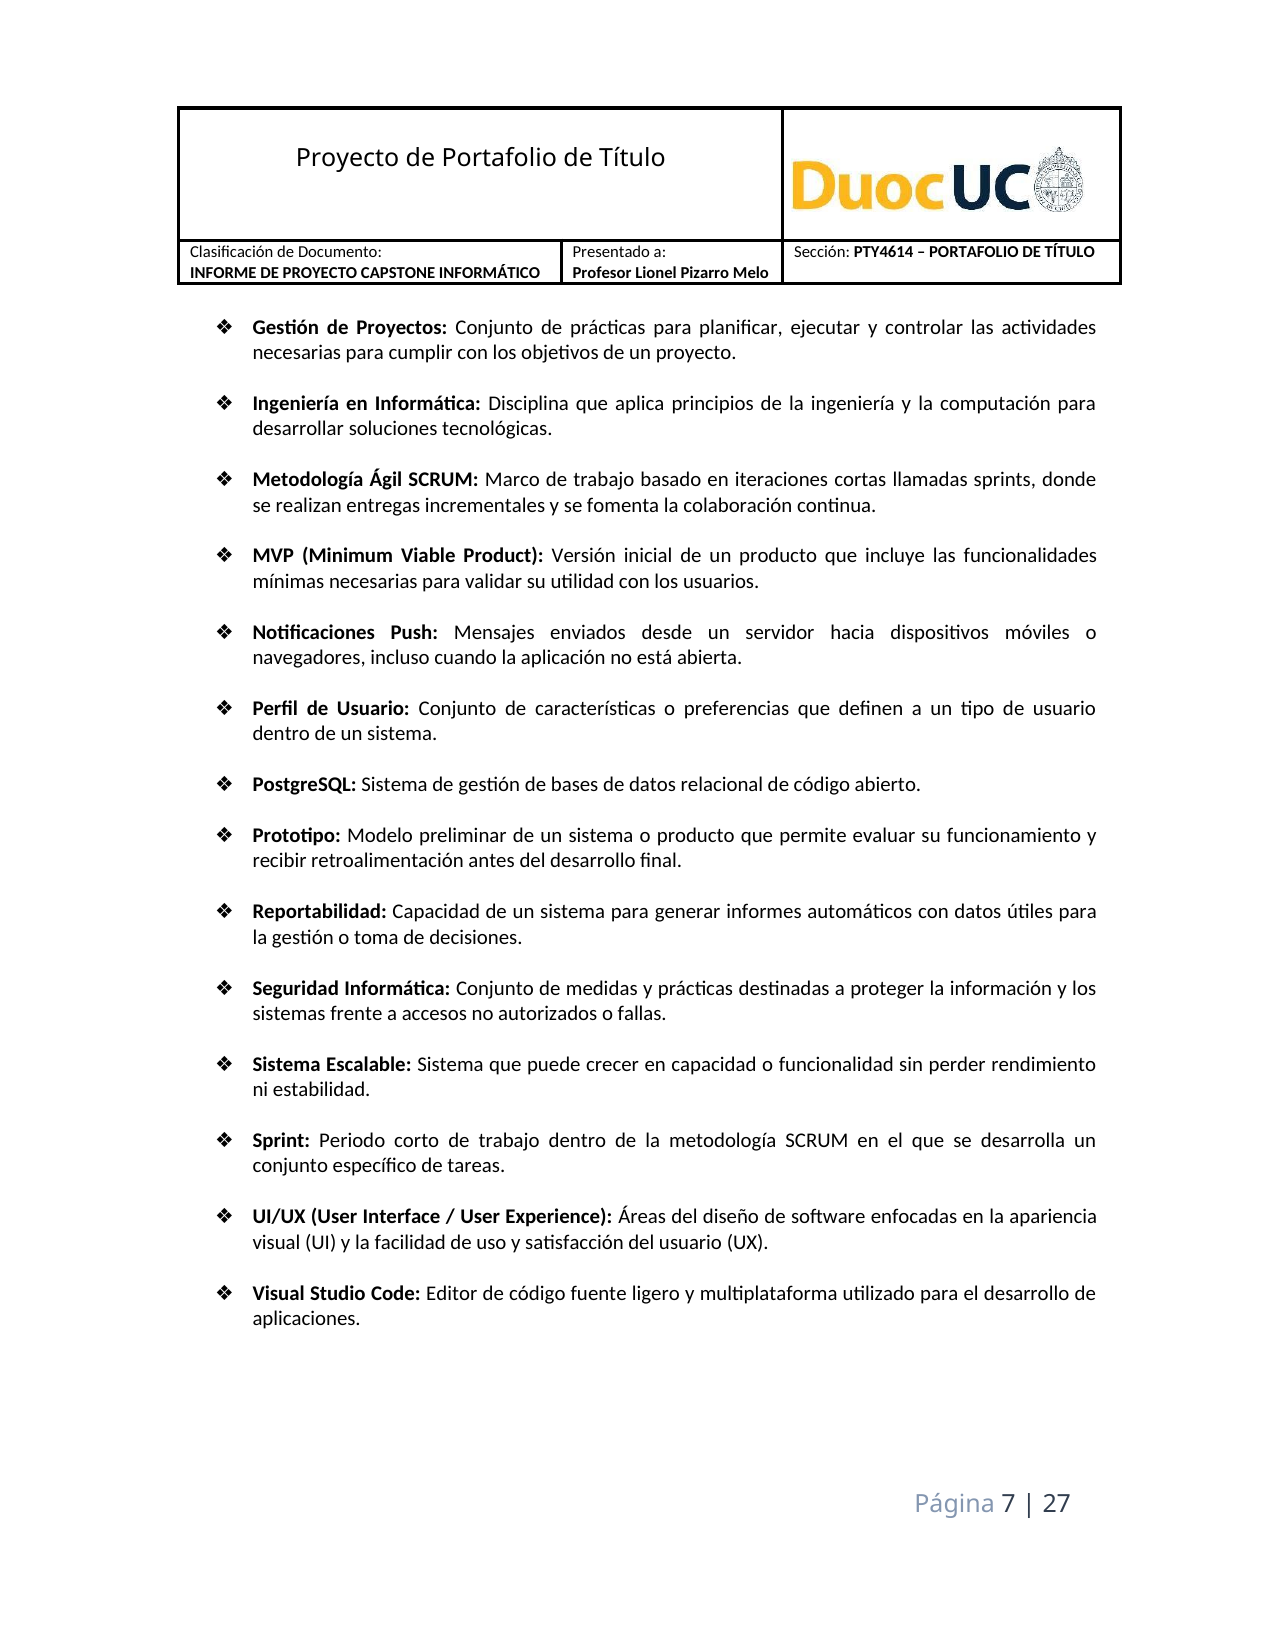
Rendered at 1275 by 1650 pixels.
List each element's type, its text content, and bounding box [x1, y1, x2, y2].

list Seguridad Informática: Conjunto de medidas y prácticas destinadas a proteger la información y los sistemas frente a accesos no autorizados o fallas. [215, 975, 1098, 1026]
list Metodología Ágil SCRUM: Marco de trabajo basado en iteraciones cortas llamadas sprints, donde se realizan entregas incrementales y se fomenta la colaboración continua. [215, 466, 1098, 517]
list Ingeniería en Informática: Disciplina que aplica principios de la ingeniería y la computación para desarrollar soluciones tecnológicas. [215, 390, 1098, 441]
list PostgreSQL: Sistema de gestión de bases de datos relacional de código abierto. [215, 771, 1098, 797]
list Reportabilidad: Capacidad de un sistema para generar informes automáticos con datos útiles para la gestión o toma de decisiones. [215, 898, 1098, 949]
list Sistema Escalable: Sistema que puede crecer en capacidad o funcionalidad sin perder rendimiento ni estabilidad. [215, 1051, 1098, 1102]
list Prototipo: Modelo preliminar de un sistema o producto que permite evaluar su funcionamiento y recibir retroalimentación antes del desarrollo final. [215, 822, 1098, 873]
list Gestión de Proyectos: Conjunto de prácticas para planificar, ejecutar y controlar las actividades necesarias para cumplir con los objetivos de un proyecto. [215, 314, 1098, 365]
list Visual Studio Code: Editor de código fuente ligero y multiplataforma utilizado para el desarrollo de aplicaciones. [215, 1280, 1098, 1331]
list Sprint: Periodo corto de trabajo dentro de la metodología SCRUM en el que se desarrolla un conjunto específico de tareas. [215, 1127, 1098, 1178]
list MVP (Minimum Viable Product): Versión inicial de un producto que incluye las funcionalidades mínimas necesarias para validar su utilidad con los usuarios. [215, 543, 1098, 593]
list UI/UX (User Interface / User Experience): Áreas del diseño de software enfocadas en la apariencia visual (UI) y la facilidad de uso y satisfacción del usuario (UX). [215, 1203, 1098, 1254]
list Perfil de Usuario: Conjunto de características o preferencias que definen a un tipo de usuario dentro de un sistema. [215, 695, 1098, 746]
list Notificaciones Push: Mensajes enviados desde un servidor hacia dispositivos móviles o navegadores, incluso cuando la aplicación no está abierta. [215, 619, 1098, 670]
picture [791, 146, 1085, 212]
